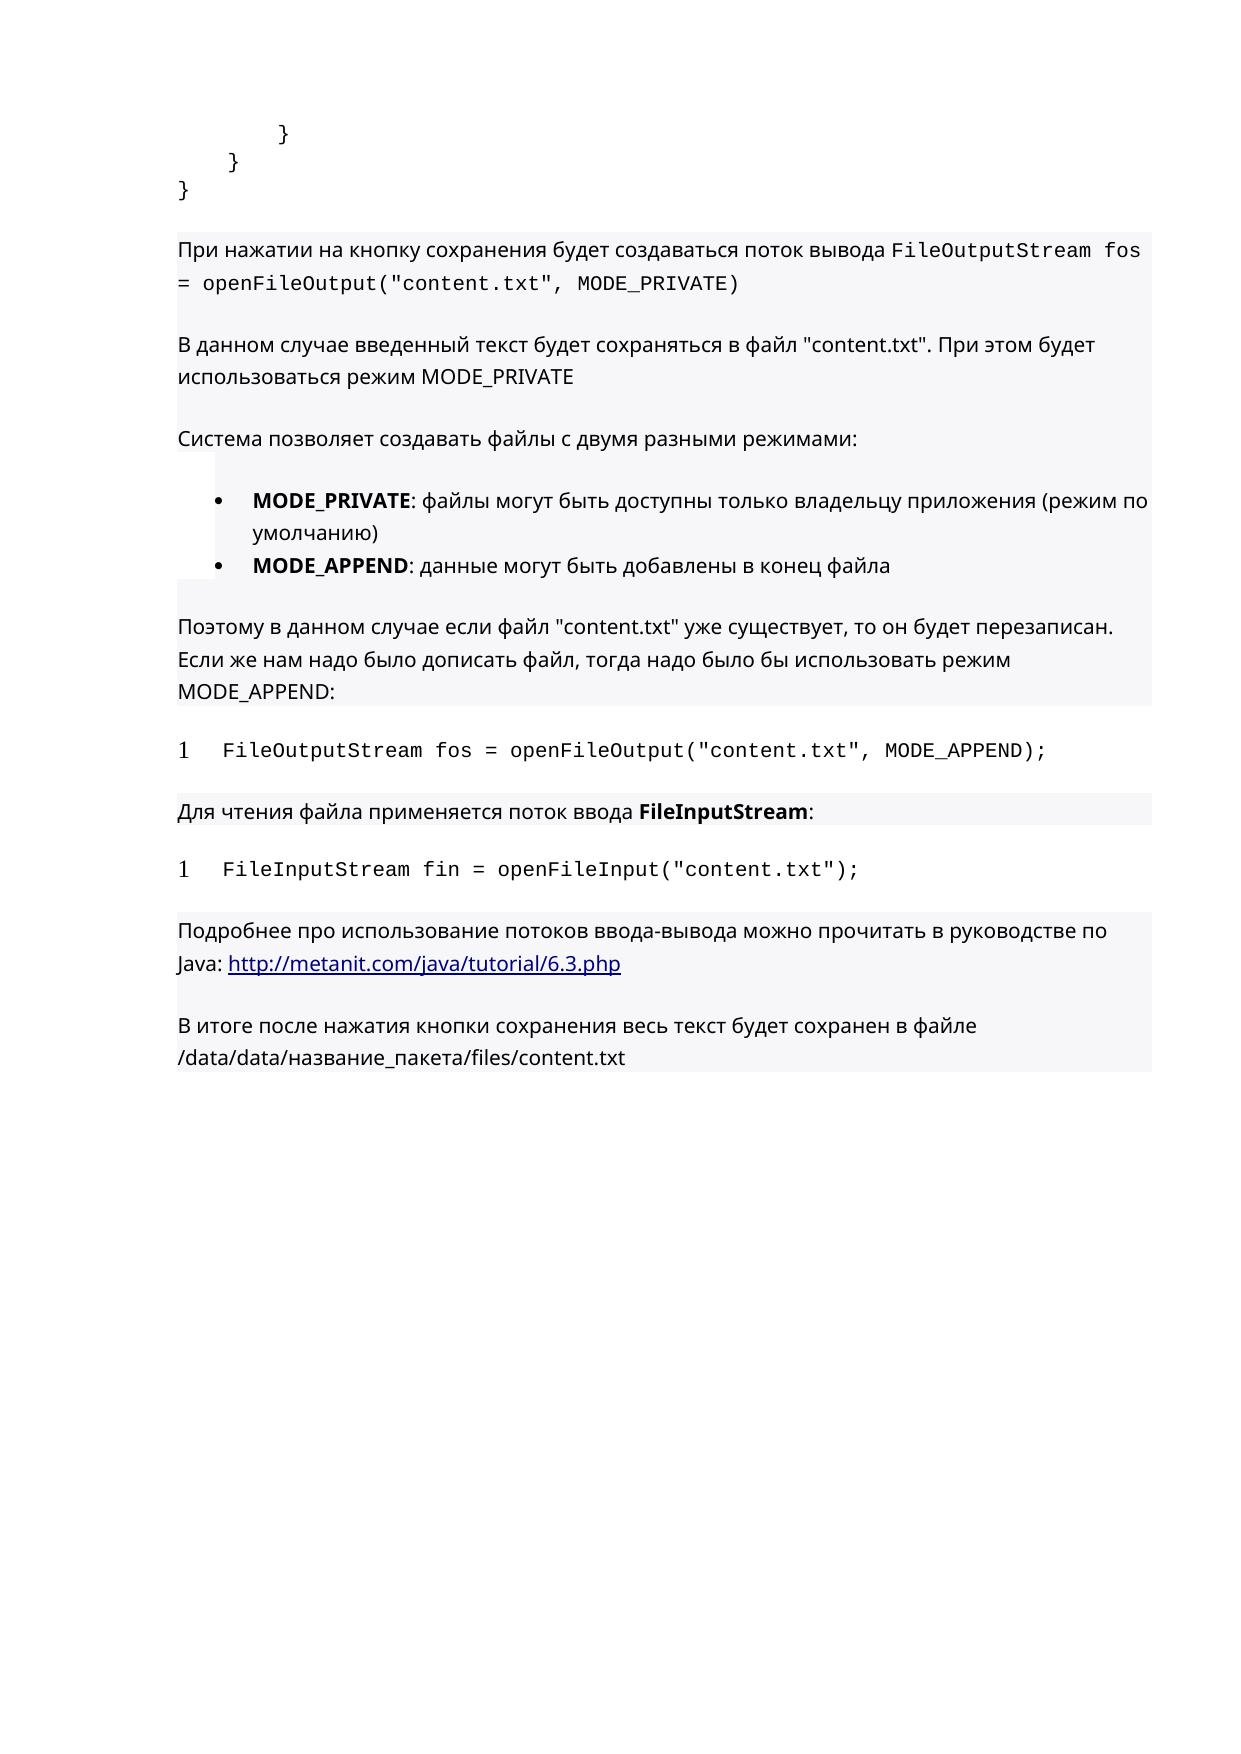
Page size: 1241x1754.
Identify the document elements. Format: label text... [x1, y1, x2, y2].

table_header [177, 118, 1240, 202]
text Поэтому в данном случае если файл "content.txt" уже существует, то он будет перезаписан. Если же нам надо было дописать файл, тогда надо было бы использовать режим MODE_APPEND: [177, 608, 1152, 706]
table_header FileOutputStream fos = openFileOutput("content.txt", MODE_APPEND); [223, 735, 1240, 764]
table_header 1 [177, 735, 222, 764]
table_header 1 [177, 855, 222, 883]
text Подробнее про использование потоков ввода-вывода можно прочитать в руководстве по Java: http://metanit.com/java/tutorial/6.3.php [177, 912, 1152, 977]
text В данном случае введенный текст будет сохраняться в файл "content.txt". При этом будет использоваться режим MODE_PRIVATE [177, 326, 1152, 391]
table_header FileInputStream fin = openFileInput("content.txt"); [223, 855, 1240, 883]
text В итоге после нажатия кнопки сохранения весь текст будет сохранен в файле /data/data/название_пакета/files/content.txt [177, 1007, 1152, 1072]
text При нажатии на кнопку сохранения будет создаваться поток вывода FileOutputStream fos = openFileOutput("content.txt", MODE_PRIVATE) [177, 232, 1152, 297]
list MODE_APPEND: данные могут быть добавлены в конец файла [215, 547, 1152, 579]
text Система позволяет создавать файлы с двумя разными режимами: [177, 420, 1152, 452]
list MODE_PRIVATE: файлы могут быть доступны только владельцу приложения (режим по умолчанию) [215, 482, 1152, 547]
text Для чтения файла применяется поток ввода FileInputStream: [177, 793, 1152, 825]
